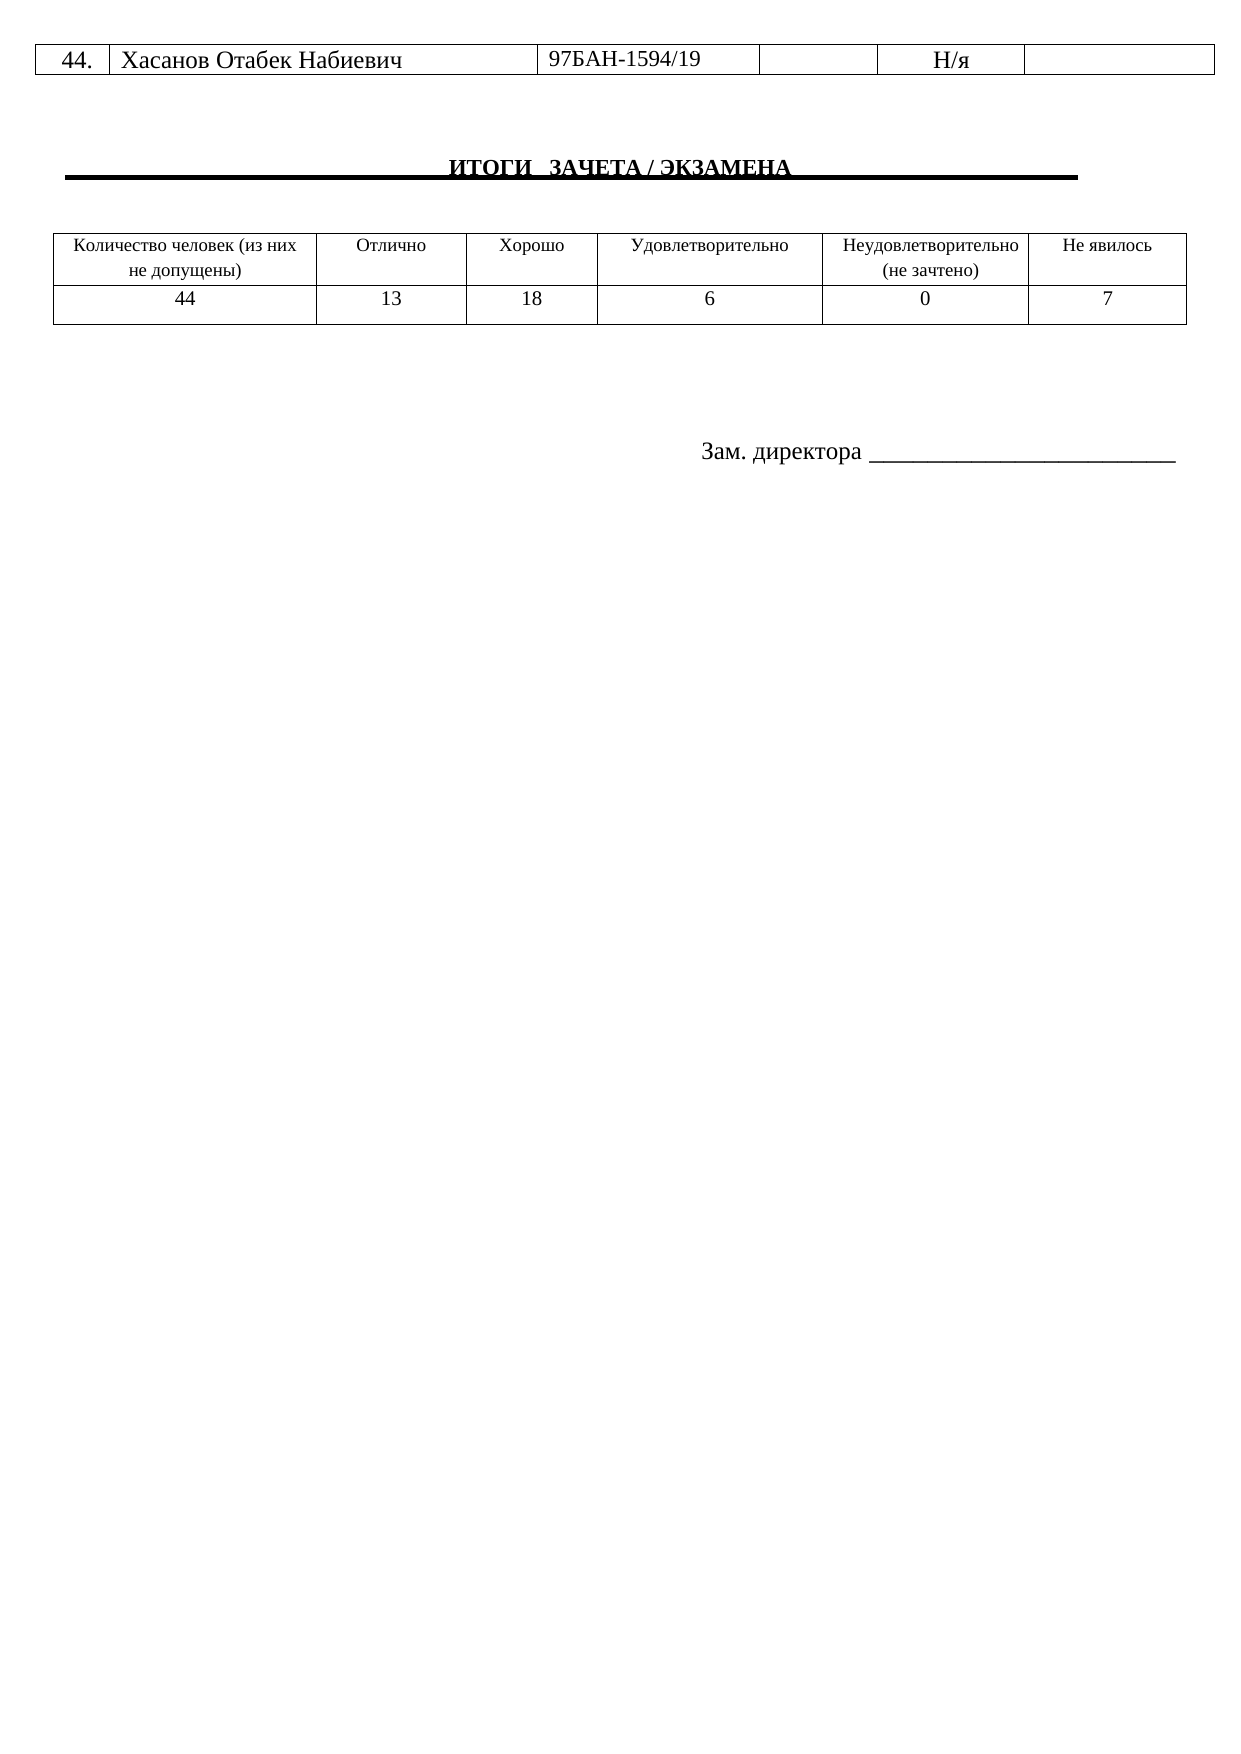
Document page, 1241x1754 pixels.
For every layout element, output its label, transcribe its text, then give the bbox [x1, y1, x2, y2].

text ИТОГИ ЗАЧЕТА / ЭКЗАМЕНА [65, 154, 1175, 181]
table_cell 0 [823, 286, 1028, 323]
table_cell 6 [598, 286, 822, 323]
table_cell [760, 45, 877, 74]
text Зам. директора _____________________ [65, 432, 1175, 466]
table_cell [1025, 45, 1214, 74]
table_header Удовлетворительно [598, 234, 822, 285]
table_header Не явилось [1029, 234, 1186, 285]
table_cell 44. [36, 45, 109, 74]
table_cell 97БАН-1594/19 [538, 45, 759, 74]
table_cell 44 [54, 286, 316, 323]
table_cell 18 [467, 286, 597, 323]
table_header Хорошо [467, 234, 597, 285]
table_cell Н/я [878, 45, 1024, 74]
table_header Количество человек (из них не допущены) [54, 234, 316, 285]
table_header Отлично [317, 234, 466, 285]
table_header Неудовлетворительно (не зачтено) [823, 234, 1028, 285]
table_cell 13 [317, 286, 466, 323]
table_cell 7 [1029, 286, 1186, 323]
table_cell Хасанов Отабек Набиевич [110, 45, 537, 74]
